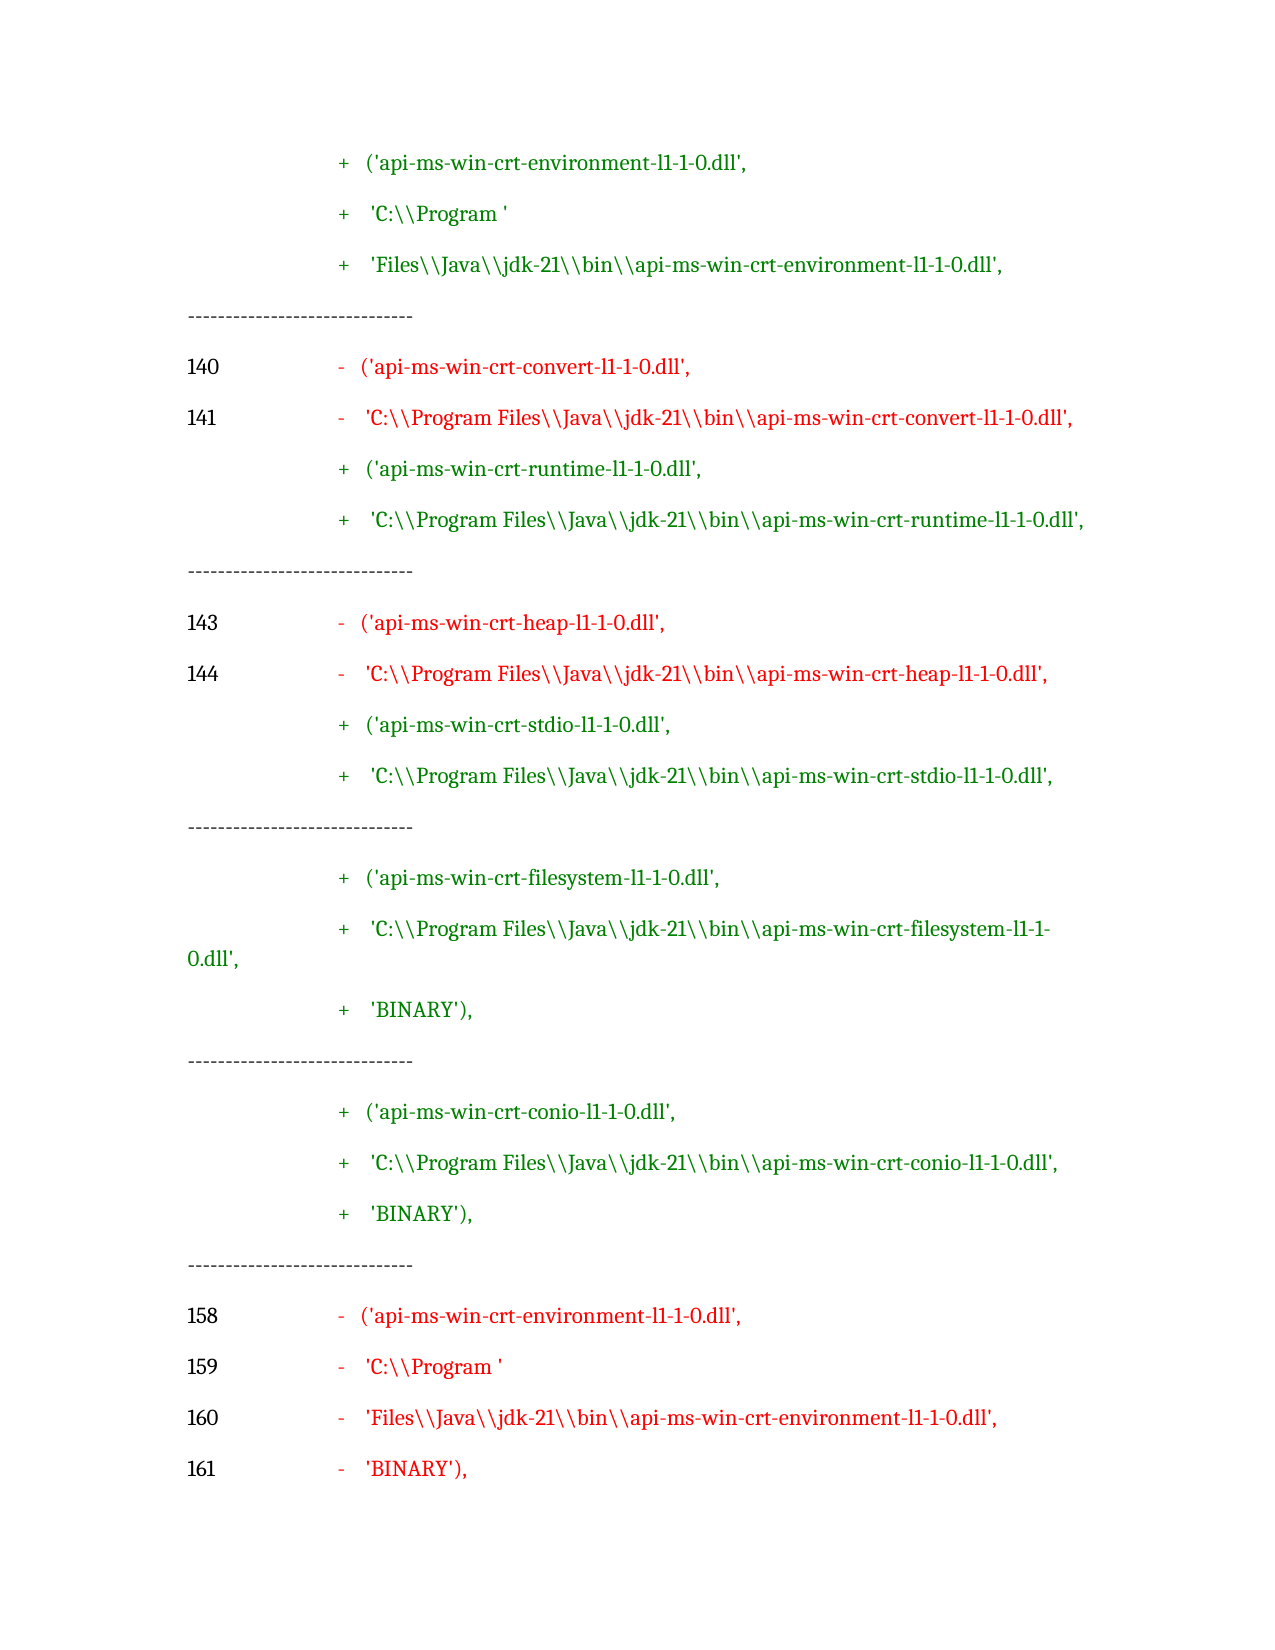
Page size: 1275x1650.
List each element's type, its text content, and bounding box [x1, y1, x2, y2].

text + ('api-ms-win-crt-filesystem-l1-1-0.dll', [187, 864, 1087, 891]
text + 'BINARY'), [187, 1201, 1087, 1227]
text ------------------------------ [187, 558, 1087, 585]
text 158 - ('api-ms-win-crt-environment-l1-1-0.dll', [187, 1303, 1087, 1329]
text + 'BINARY'), [187, 997, 1087, 1023]
text ------------------------------ [187, 1252, 1087, 1278]
text + 'Files\\Java\\jdk-21\\bin\\api-ms-win-crt-environment-l1-1-0.dll', [187, 252, 1087, 278]
text 144 - 'C:\\Program Files\\Java\\jdk-21\\bin\\api-ms-win-crt-heap-l1-1-0.dll', [187, 660, 1087, 687]
text + ('api-ms-win-crt-stdio-l1-1-0.dll', [187, 711, 1087, 738]
text + ('api-ms-win-crt-runtime-l1-1-0.dll', [187, 456, 1087, 483]
text ------------------------------ [187, 813, 1087, 840]
text 160 - 'Files\\Java\\jdk-21\\bin\\api-ms-win-crt-environment-l1-1-0.dll', [187, 1405, 1087, 1432]
text + 'C:\\Program Files\\Java\\jdk-21\\bin\\api-ms-win-crt-stdio-l1-1-0.dll', [187, 762, 1087, 789]
text 159 - 'C:\\Program ' [187, 1354, 1087, 1381]
text 161 - 'BINARY'), [187, 1456, 1087, 1483]
text 141 - 'C:\\Program Files\\Java\\jdk-21\\bin\\api-ms-win-crt-convert-l1-1-0.dll', [187, 405, 1087, 432]
text ------------------------------ [187, 303, 1087, 329]
text + 'C:\\Program Files\\Java\\jdk-21\\bin\\api-ms-win-crt-conio-l1-1-0.dll', [187, 1150, 1087, 1176]
text ------------------------------ [187, 1048, 1087, 1074]
text + ('api-ms-win-crt-conio-l1-1-0.dll', [187, 1099, 1087, 1125]
text + ('api-ms-win-crt-environment-l1-1-0.dll', [187, 150, 1087, 176]
text + 'C:\\Program Files\\Java\\jdk-21\\bin\\api-ms-win-crt-runtime-l1-1-0.dll', [187, 507, 1087, 534]
text + 'C:\\Program Files\\Java\\jdk-21\\bin\\api-ms-win-crt-filesystem-l1-1-0.dll', [187, 916, 1087, 972]
text 140 - ('api-ms-win-crt-convert-l1-1-0.dll', [187, 354, 1087, 381]
text + 'C:\\Program ' [187, 201, 1087, 227]
text 143 - ('api-ms-win-crt-heap-l1-1-0.dll', [187, 609, 1087, 636]
